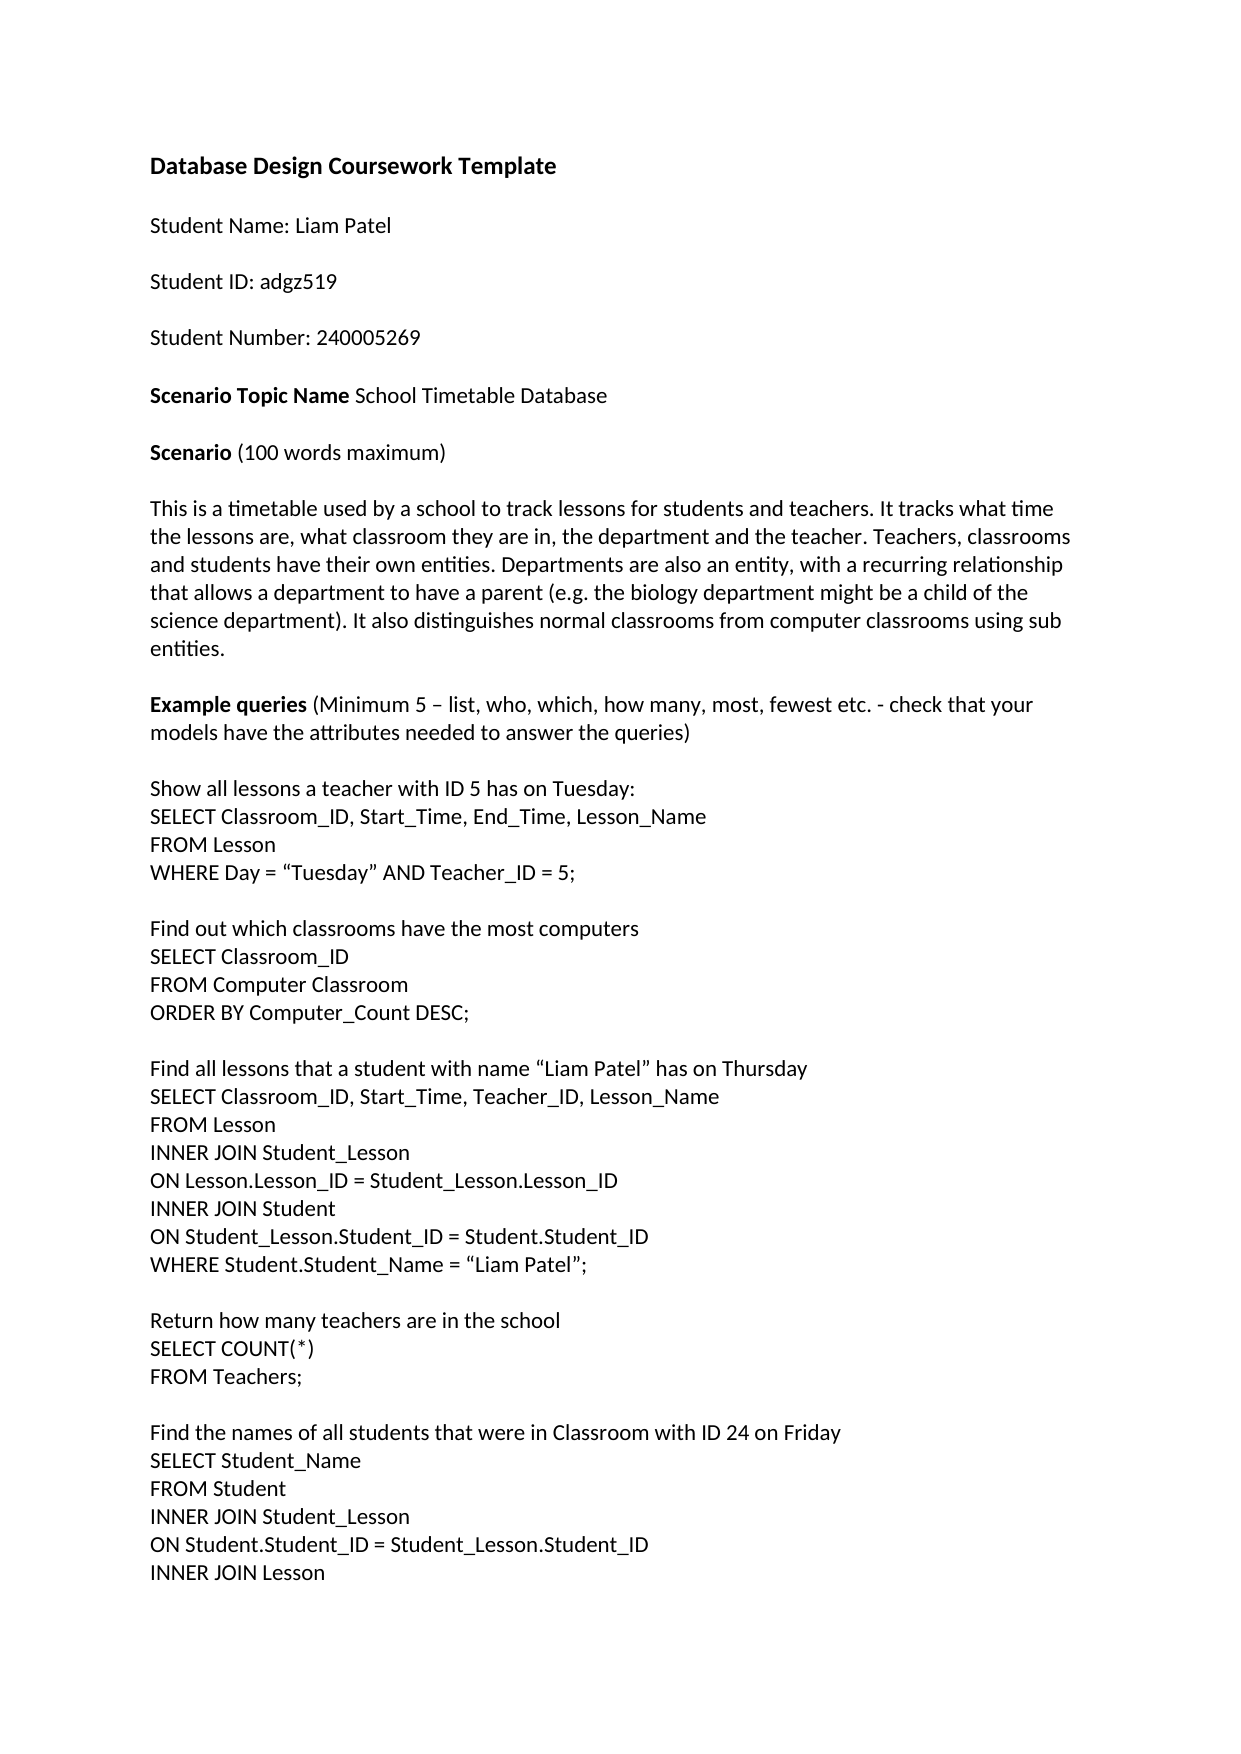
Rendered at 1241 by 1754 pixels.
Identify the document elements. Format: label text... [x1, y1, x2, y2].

text Find all lessons that a student with name “Liam Patel” has on Thursday [150, 1054, 1090, 1082]
text ON Student.Student_ID = Student_Lesson.Student_ID [150, 1531, 1090, 1558]
text SELECT Student_Name [150, 1446, 1090, 1474]
text Scenario (100 words maximum) [150, 438, 1090, 466]
text INNER JOIN Student_Lesson [150, 1502, 1090, 1531]
text Example queries (Minimum 5 – list, who, which, how many, most, fewest etc. - check that your models have the attributes needed to answer the queries) [150, 690, 1090, 746]
text Database Design Coursework Template [150, 150, 1090, 181]
text Find the names of all students that were in Classroom with ID 24 on Friday [150, 1418, 1090, 1446]
text WHERE Student.Student_Name = “Liam Patel”; [150, 1250, 1090, 1278]
text SELECT Classroom_ID, Start_Time, End_Time, Lesson_Name [150, 802, 1090, 830]
text INNER JOIN Student_Lesson [150, 1138, 1090, 1166]
text ON Lesson.Lesson_ID = Student_Lesson.Lesson_ID [150, 1166, 1090, 1194]
text SELECT COUNT(*) [150, 1334, 1090, 1362]
text FROM Computer Classroom [150, 970, 1090, 998]
text INNER JOIN Student [150, 1194, 1090, 1222]
text SELECT Classroom_ID, Start_Time, Teacher_ID, Lesson_Name [150, 1082, 1090, 1110]
text ORDER BY Computer_Count DESC; [150, 998, 1090, 1026]
text Student Number: 240005269 [150, 323, 1090, 351]
text FROM Student [150, 1474, 1090, 1502]
text INNER JOIN Lesson [150, 1558, 1090, 1587]
text Student ID: adgz519 [150, 267, 1090, 295]
text FROM Teachers; [150, 1362, 1090, 1390]
text SELECT Classroom_ID [150, 942, 1090, 970]
text Show all lessons a teacher with ID 5 has on Tuesday: [150, 774, 1090, 802]
text Scenario Topic Name School Timetable Database [150, 382, 1090, 410]
text This is a timetable used by a school to track lessons for students and teachers. It tracks what time the lessons are, what classroom they are in, the department and the teacher. Teachers, classrooms and students have their own entities. Departments are also an entity, with a recurring relationship that allows a department to have a parent (e.g. the biology department might be a child of the science department). It also distinguishes normal classrooms from computer classrooms using sub entities. [150, 494, 1090, 662]
text Return how many teachers are in the school [150, 1306, 1090, 1334]
text Find out which classrooms have the most computers [150, 914, 1090, 942]
text Student Name: Liam Patel [150, 211, 1090, 239]
text FROM Lesson [150, 830, 1090, 858]
text FROM Lesson [150, 1110, 1090, 1138]
text ON Student_Lesson.Student_ID = Student.Student_ID [150, 1222, 1090, 1250]
text WHERE Day = “Tuesday” AND Teacher_ID = 5; [150, 858, 1090, 886]
